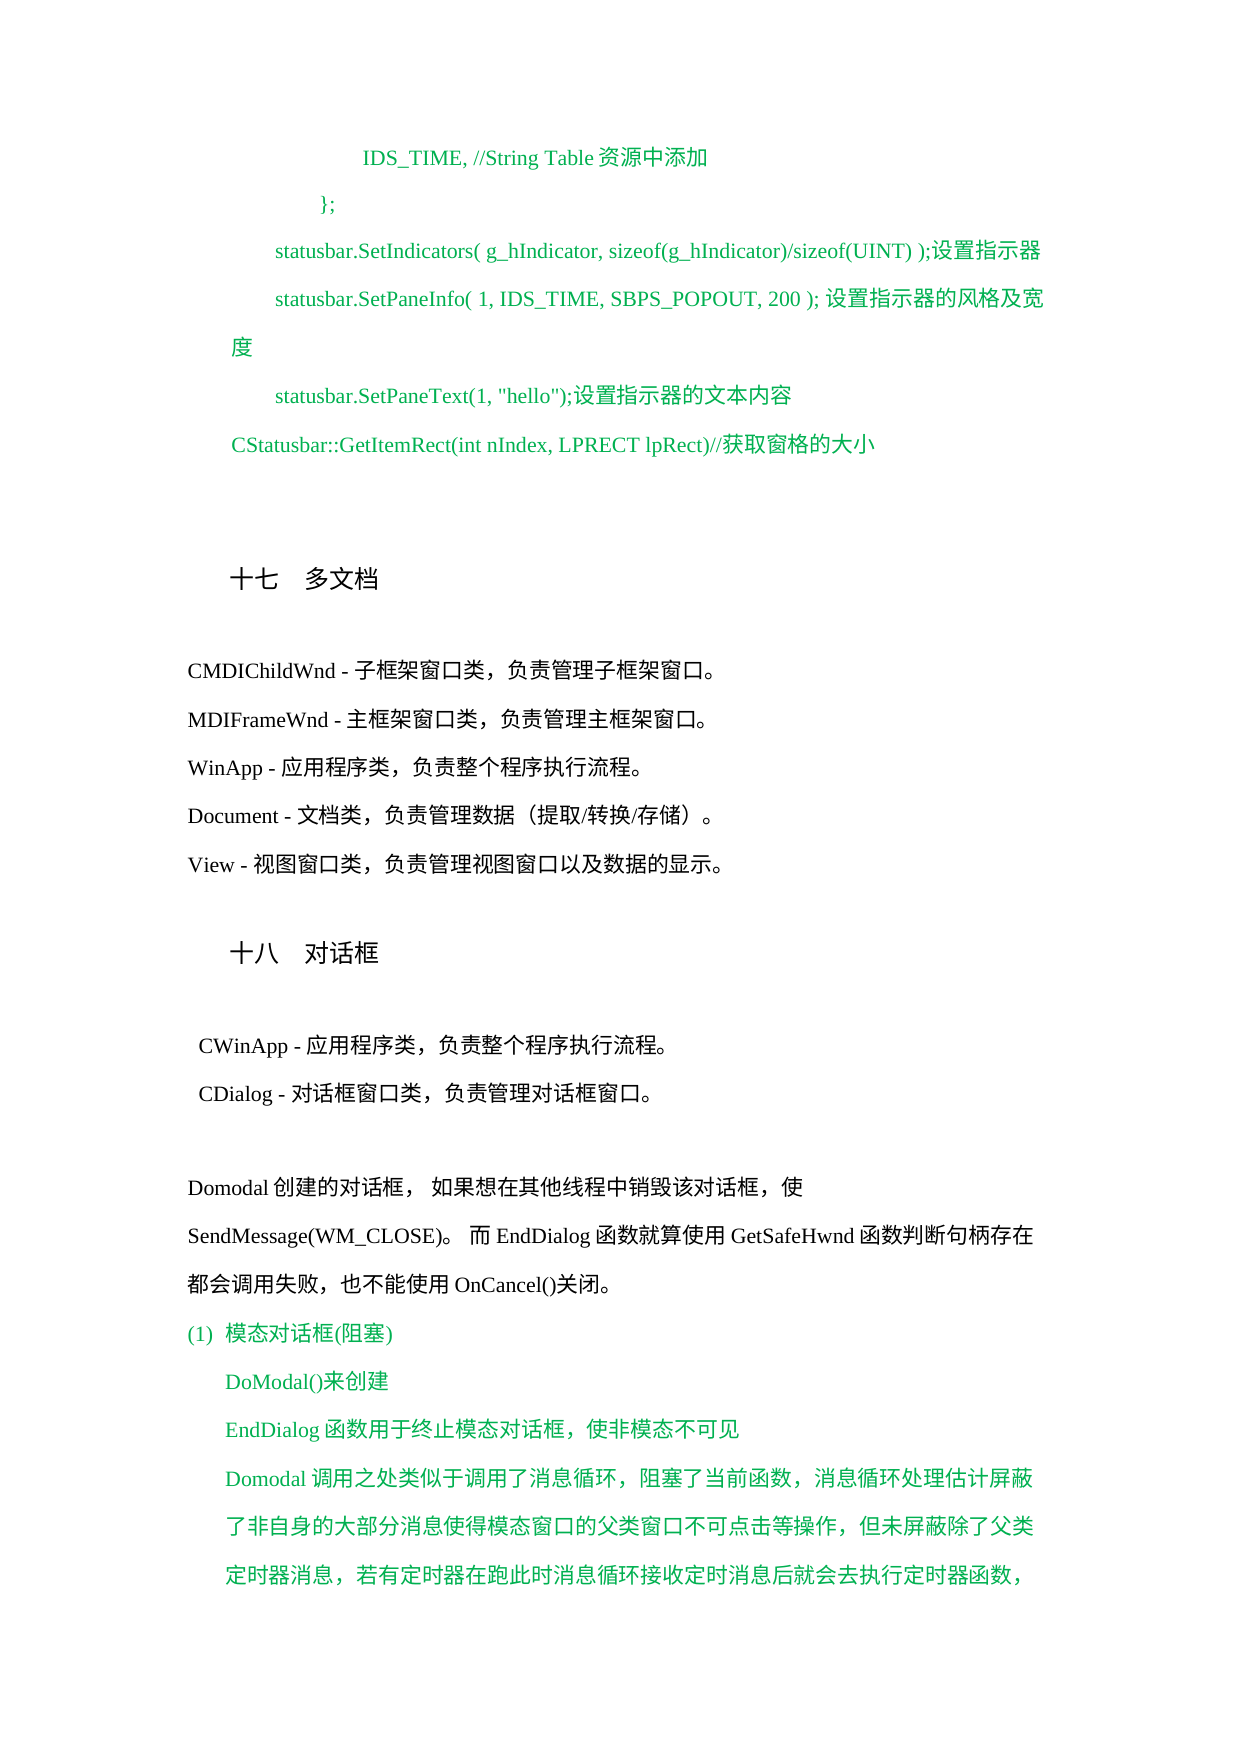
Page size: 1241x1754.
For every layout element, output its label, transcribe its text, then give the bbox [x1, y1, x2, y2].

text CDialog - 对话框窗口类，负责管理对话框窗口。 [187, 1076, 1053, 1108]
list EndDialog函数用于终止模态对话框，使非模态不可见 [225, 1412, 1053, 1444]
list IDS_TIME, //String Table资源中添加 [231, 139, 1053, 172]
list 模态对话框(阻塞) [187, 1315, 1053, 1348]
text WinApp - 应用程序类，负责整个程序执行流程。 [187, 749, 1053, 782]
text MDIFrameWnd - 主框架窗口类，负责管理主框架窗口。 [187, 701, 1053, 734]
list statusbar.SetIndicators( g_hIndicator, sizeof(g_hIndicator)/sizeof(UINT) );设置指示器 [231, 232, 1053, 265]
text View - 视图窗口类，负责管理视图窗口以及数据的显示。 [187, 846, 1053, 879]
text CWinApp - 应用程序类，负责整个程序执行流程。 [187, 1028, 1053, 1060]
text Domodal创建的对话框， 如果想在其他线程中销毁该对话框，使SendMessage(WM_CLOSE)。 而EndDialog函数就算使用GetSafeHwnd函数判断句柄存在都会调用失败，也不能使用OnCancel()关闭。 [187, 1169, 1053, 1299]
text Document - 文档类，负责管理数据（提取/转换/存储）。 [187, 798, 1053, 830]
subtitle 多文档 [187, 545, 1053, 610]
list DoModal()来创建 [225, 1363, 1053, 1396]
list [225, 1460, 1053, 1590]
text CMDIChildWnd - 子框架窗口类，负责管理子框架窗口。 [187, 653, 1053, 685]
list statusbar.SetPaneInfo( 1, IDS_TIME, SBPS_POPOUT, 200 ); 设置指示器的风格及宽度 [231, 281, 1053, 362]
list CStatusbar::GetItemRect(int nIndex, LPRECT lpRect)//获取窗格的大小 [231, 426, 1053, 459]
list }; [231, 187, 1053, 220]
subtitle 对话框 [187, 919, 1053, 984]
list statusbar.SetPaneText(1, "hello");设置指示器的文本内容 [231, 378, 1053, 410]
